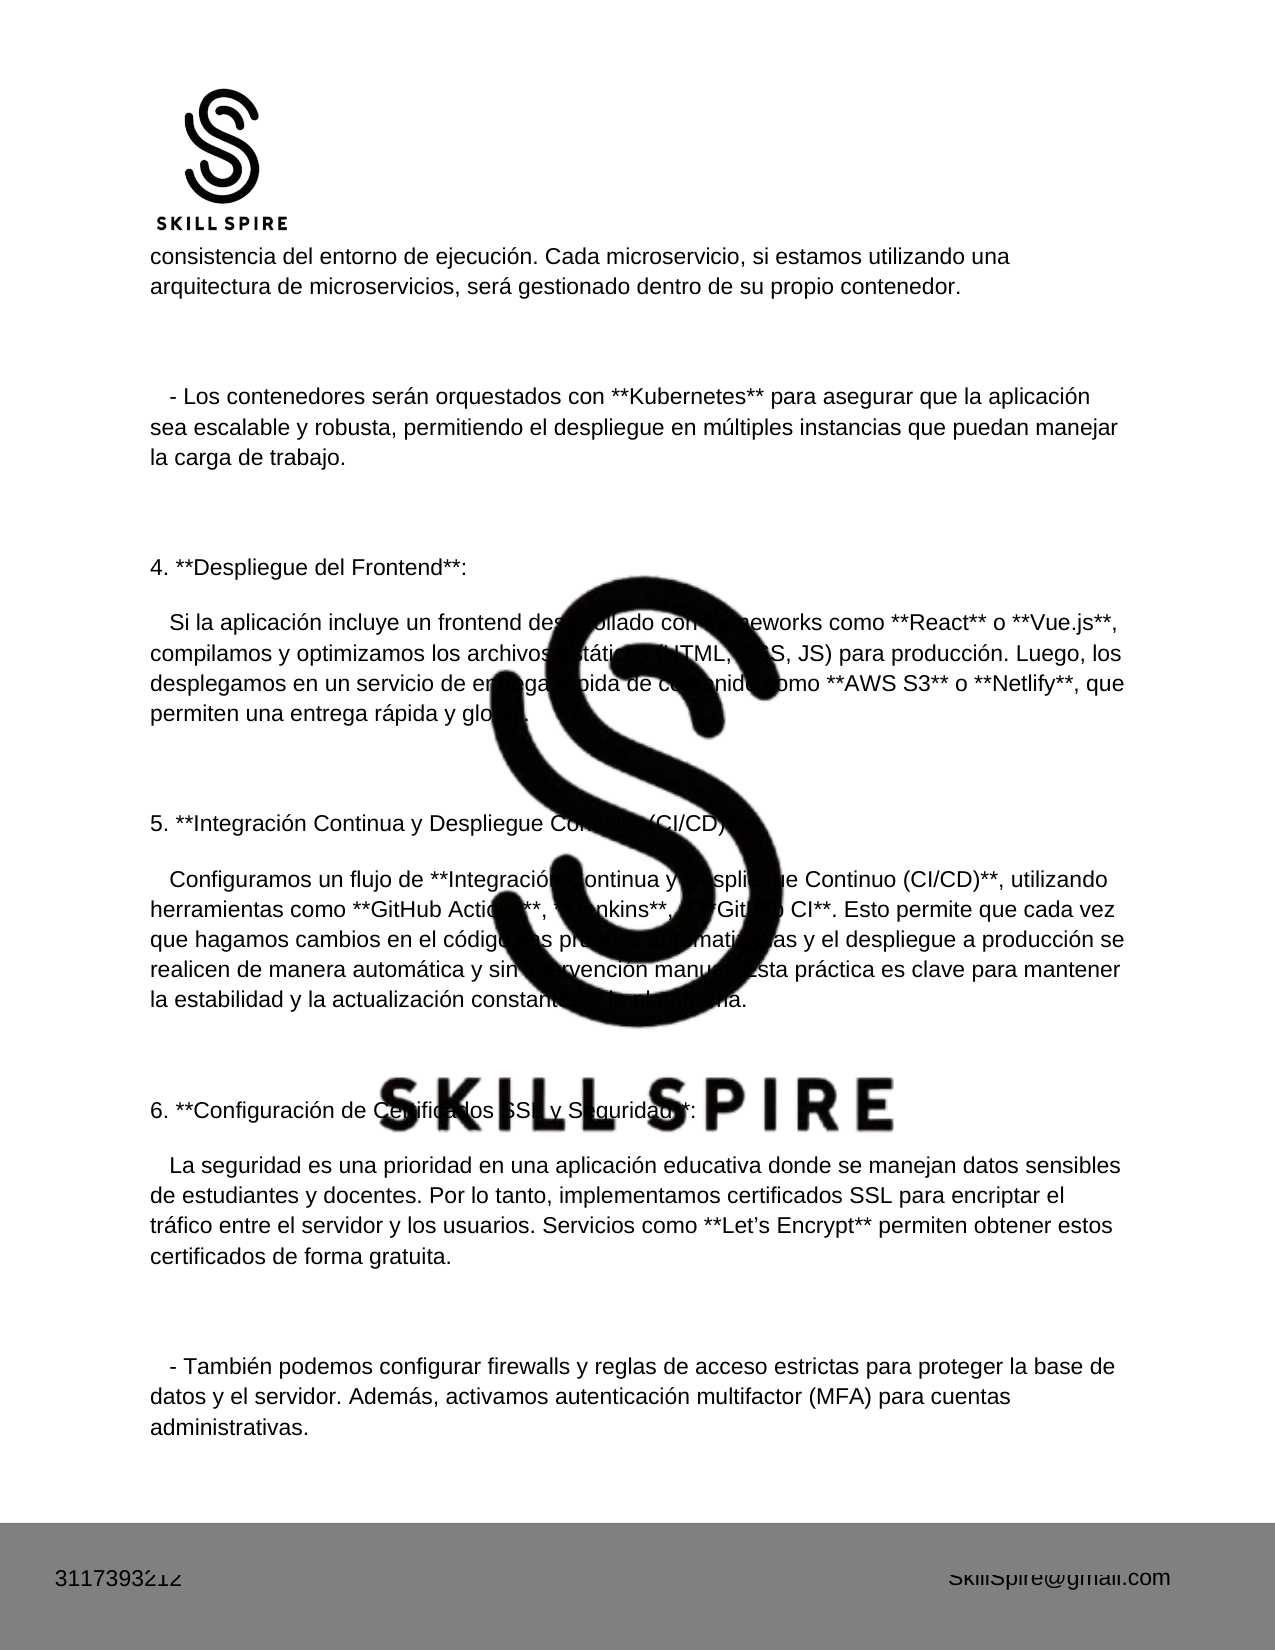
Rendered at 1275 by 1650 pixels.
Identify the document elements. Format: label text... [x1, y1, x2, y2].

text La seguridad es una prioridad en una aplicación educativa donde se manejan datos sensibles de estudiantes y docentes. Por lo tanto, implementamos certificados SSL para encriptar el tráfico entre el servidor y los usuarios. Servicios como **Let’s Encrypt** permiten obtener estos certificados de forma gratuita. [150, 1152, 1125, 1269]
picture [150, 383, 1126, 1359]
text 4. **Despliegue del Frontend**: [150, 554, 1125, 581]
text 5. **Integración Continua y Despliegue Continuo (CI/CD)**: [150, 810, 1125, 837]
text 6. **Configuración de Certificados SSL y Seguridad**: [150, 1097, 1125, 1123]
text Si la aplicación incluye un frontend desarrollado con frameworks como **React** o **Vue.js**, compilamos y optimizamos los archivos estáticos (HTML, CSS, JS) para producción. Luego, los desplegamos en un servicio de entrega rápida de contenido como **AWS S3** o **Netlify**, que permiten una entrega rápida y global. [150, 609, 1125, 726]
picture [150, 75, 294, 239]
text - También podemos configurar firewalls y reglas de acceso estrictas para proteger la base de datos y el servidor. Además, activamos autenticación multifactor (MFA) para cuentas administrativas. [150, 1353, 1125, 1440]
text Configuramos un flujo de **Integración Continua y Despliegue Continuo (CI/CD)**, utilizando herramientas como **GitHub Actions**, **Jenkins**, o **GitLab CI**. Esto permite que cada vez que hagamos cambios en el código, las pruebas automatizadas y el despliegue a producción se realicen de manera automática y sin intervención manual. Esta práctica es clave para mantener la estabilidad y la actualización constante de la plataforma. [150, 866, 1125, 1013]
text - Los contenedores serán orquestados con **Kubernetes** para asegurar que la aplicación sea escalable y robusta, permitiendo el despliegue en múltiples instancias que puedan manejar la carga de trabajo. [150, 383, 1125, 470]
